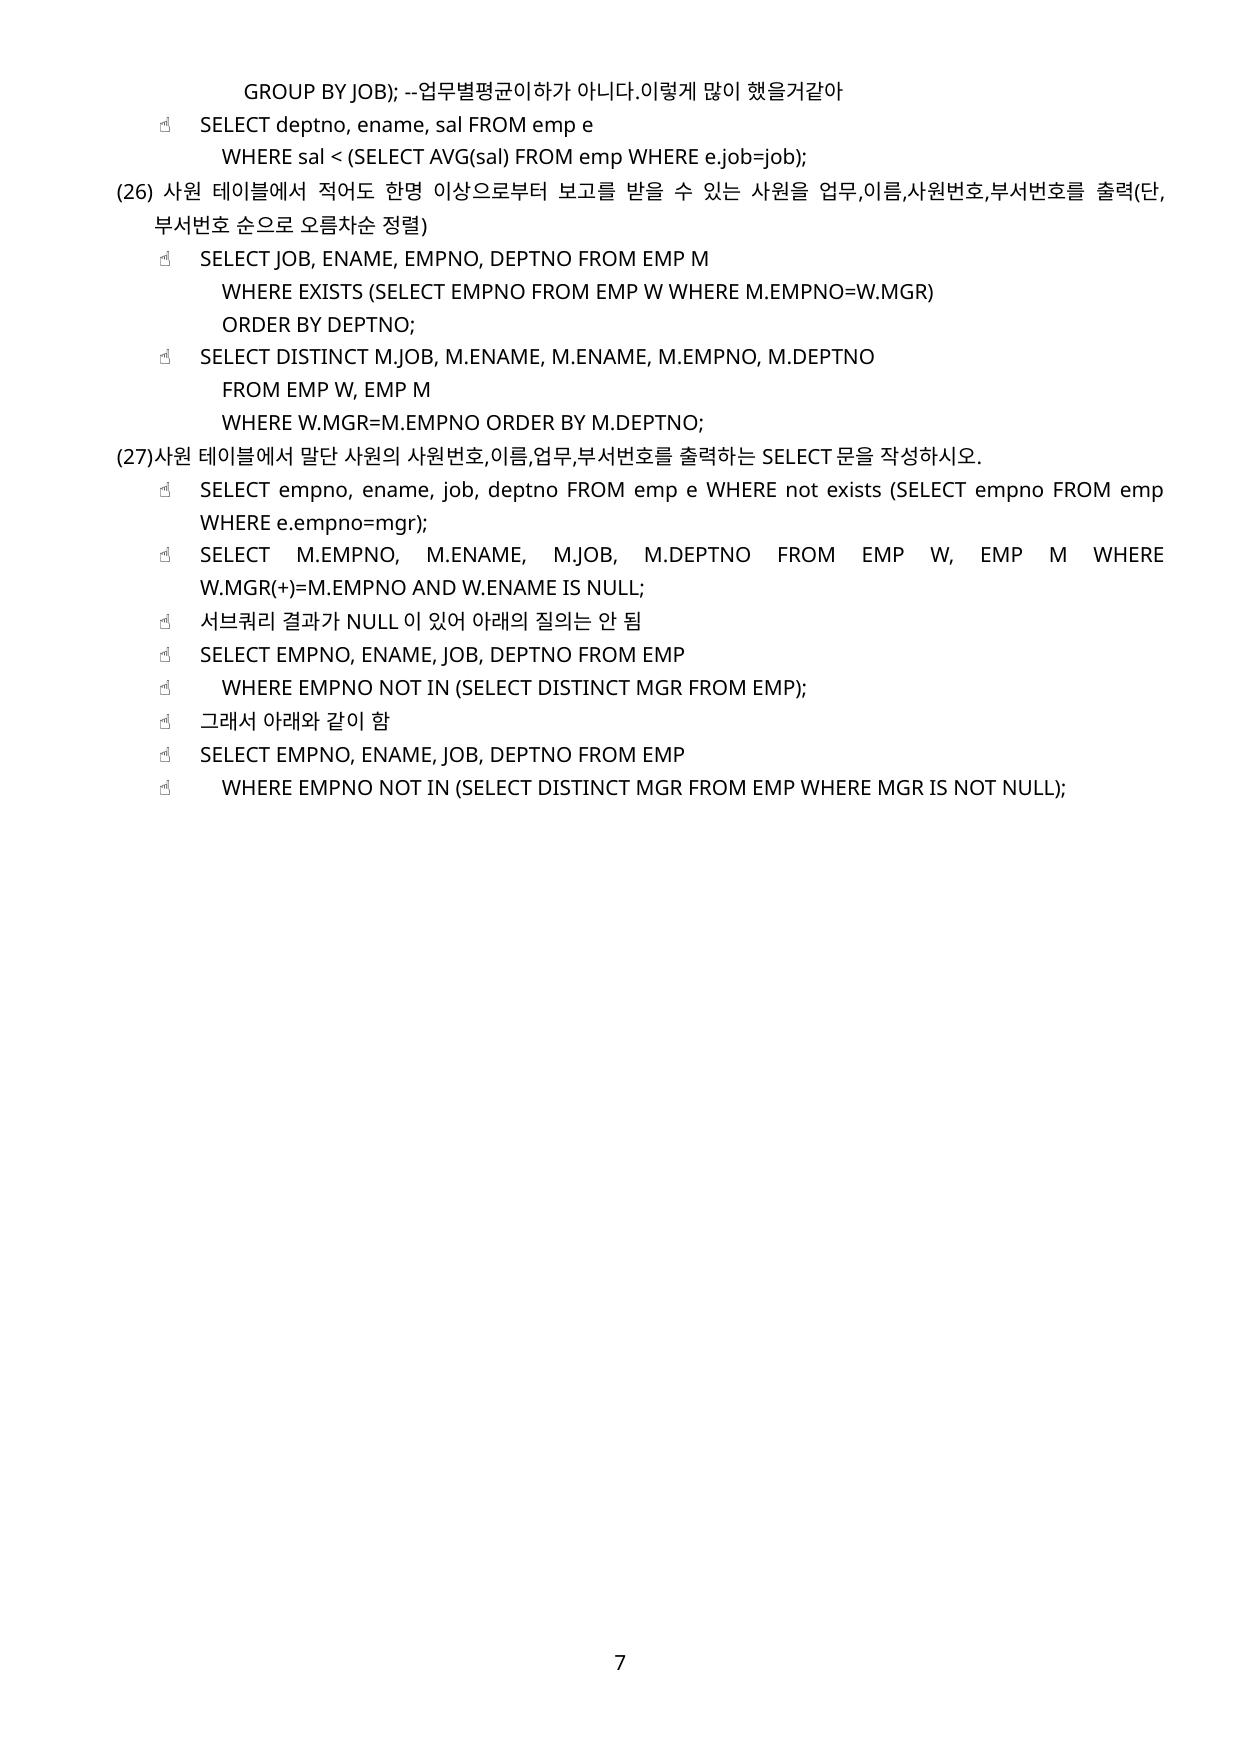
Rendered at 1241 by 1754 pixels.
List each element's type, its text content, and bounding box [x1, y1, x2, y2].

list 그래서 아래와 같이 함 [158, 705, 1165, 736]
list 사원 테이블에서 적어도 한명 이상으로부터 보고를 받을 수 있는 사원을 업무,이름,사원번호,부서번호를 출력(단, 부서번호 순으로 오름차순 정렬) [117, 175, 1165, 240]
text WHERE W.MGR=M.EMPNO ORDER BY M.DEPTNO; [200, 408, 1165, 436]
list WHERE EMPNO NOT IN (SELECT DISTINCT MGR FROM EMP); [158, 673, 1165, 701]
list SELECT DISTINCT M.JOB, M.ENAME, M.ENAME, M.EMPNO, M.DEPTNO [158, 342, 1165, 371]
text FROM EMP W, EMP M [200, 375, 1165, 403]
text WHERE EXISTS (SELECT EMPNO FROM EMP W WHERE M.EMPNO=W.MGR) [200, 277, 1165, 306]
text GROUP BY JOB); --업무별평균이하가 아니다.이렇게 많이 했을거같아 [200, 75, 1165, 105]
list 서브쿼리 결과가 NULL이 있어 아래의 질의는 안 됨 [158, 605, 1165, 636]
list SELECT M.EMPNO, M.ENAME, M.JOB, M.DEPTNO FROM EMP W, EMP M WHERE W.MGR(+)=M.EMPNO AND W.ENAME IS NULL; [158, 540, 1165, 601]
list SELECT EMPNO, ENAME, JOB, DEPTNO FROM EMP [158, 640, 1165, 669]
list SELECT empno, ename, job, deptno FROM emp e WHERE not exists (SELECT empno FROM emp WHERE e.empno=mgr); [158, 475, 1165, 536]
list WHERE EMPNO NOT IN (SELECT DISTINCT MGR FROM EMP WHERE MGR IS NOT NULL); [158, 773, 1165, 801]
list 사원 테이블에서 말단 사원의 사원번호,이름,업무,부서번호를 출력하는 SELECT문을 작성하시오. [117, 440, 1165, 471]
text WHERE sal < (SELECT AVG(sal) FROM emp WHERE e.job=job); [200, 142, 1165, 171]
list SELECT EMPNO, ENAME, JOB, DEPTNO FROM EMP [158, 740, 1165, 768]
text ORDER BY DEPTNO; [200, 310, 1165, 338]
list SELECT JOB, ENAME, EMPNO, DEPTNO FROM EMP M [158, 244, 1165, 273]
list SELECT deptno, ename, sal FROM emp e [158, 110, 1165, 138]
